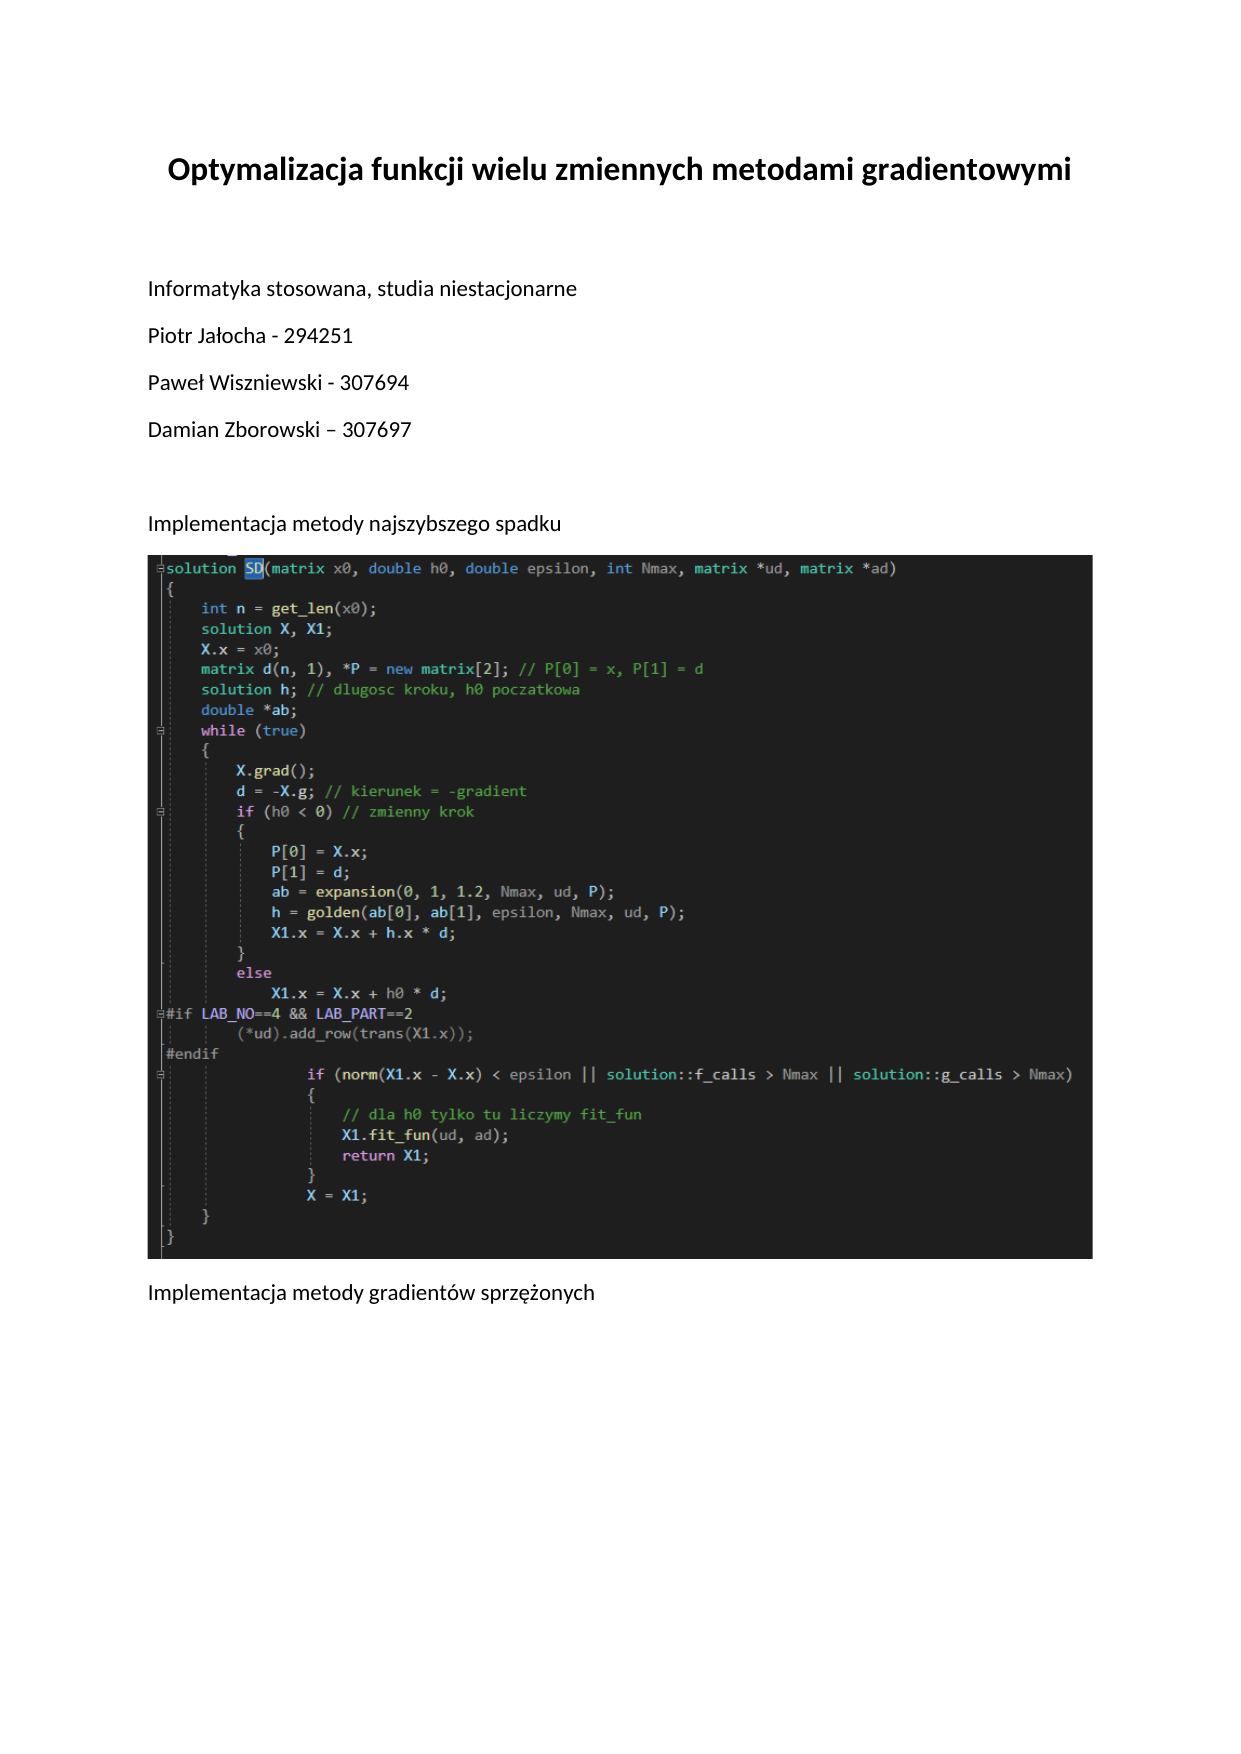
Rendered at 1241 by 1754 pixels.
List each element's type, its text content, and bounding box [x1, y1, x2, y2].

text Implementacja metody gradientów sprzężonych [148, 1278, 1093, 1306]
text Optymalizacja funkcji wielu zmiennych metodami gradientowymi [148, 148, 1093, 188]
text Piotr Jałocha - 294251 [148, 321, 1093, 349]
text Paweł Wiszniewski - 307694 [148, 368, 1093, 396]
text Damian Zborowski – 307697 [148, 415, 1093, 443]
picture [147, 555, 1093, 1259]
text Informatyka stosowana, studia niestacjonarne [148, 274, 1093, 302]
text Implementacja metody najszybszego spadku [148, 509, 1093, 537]
